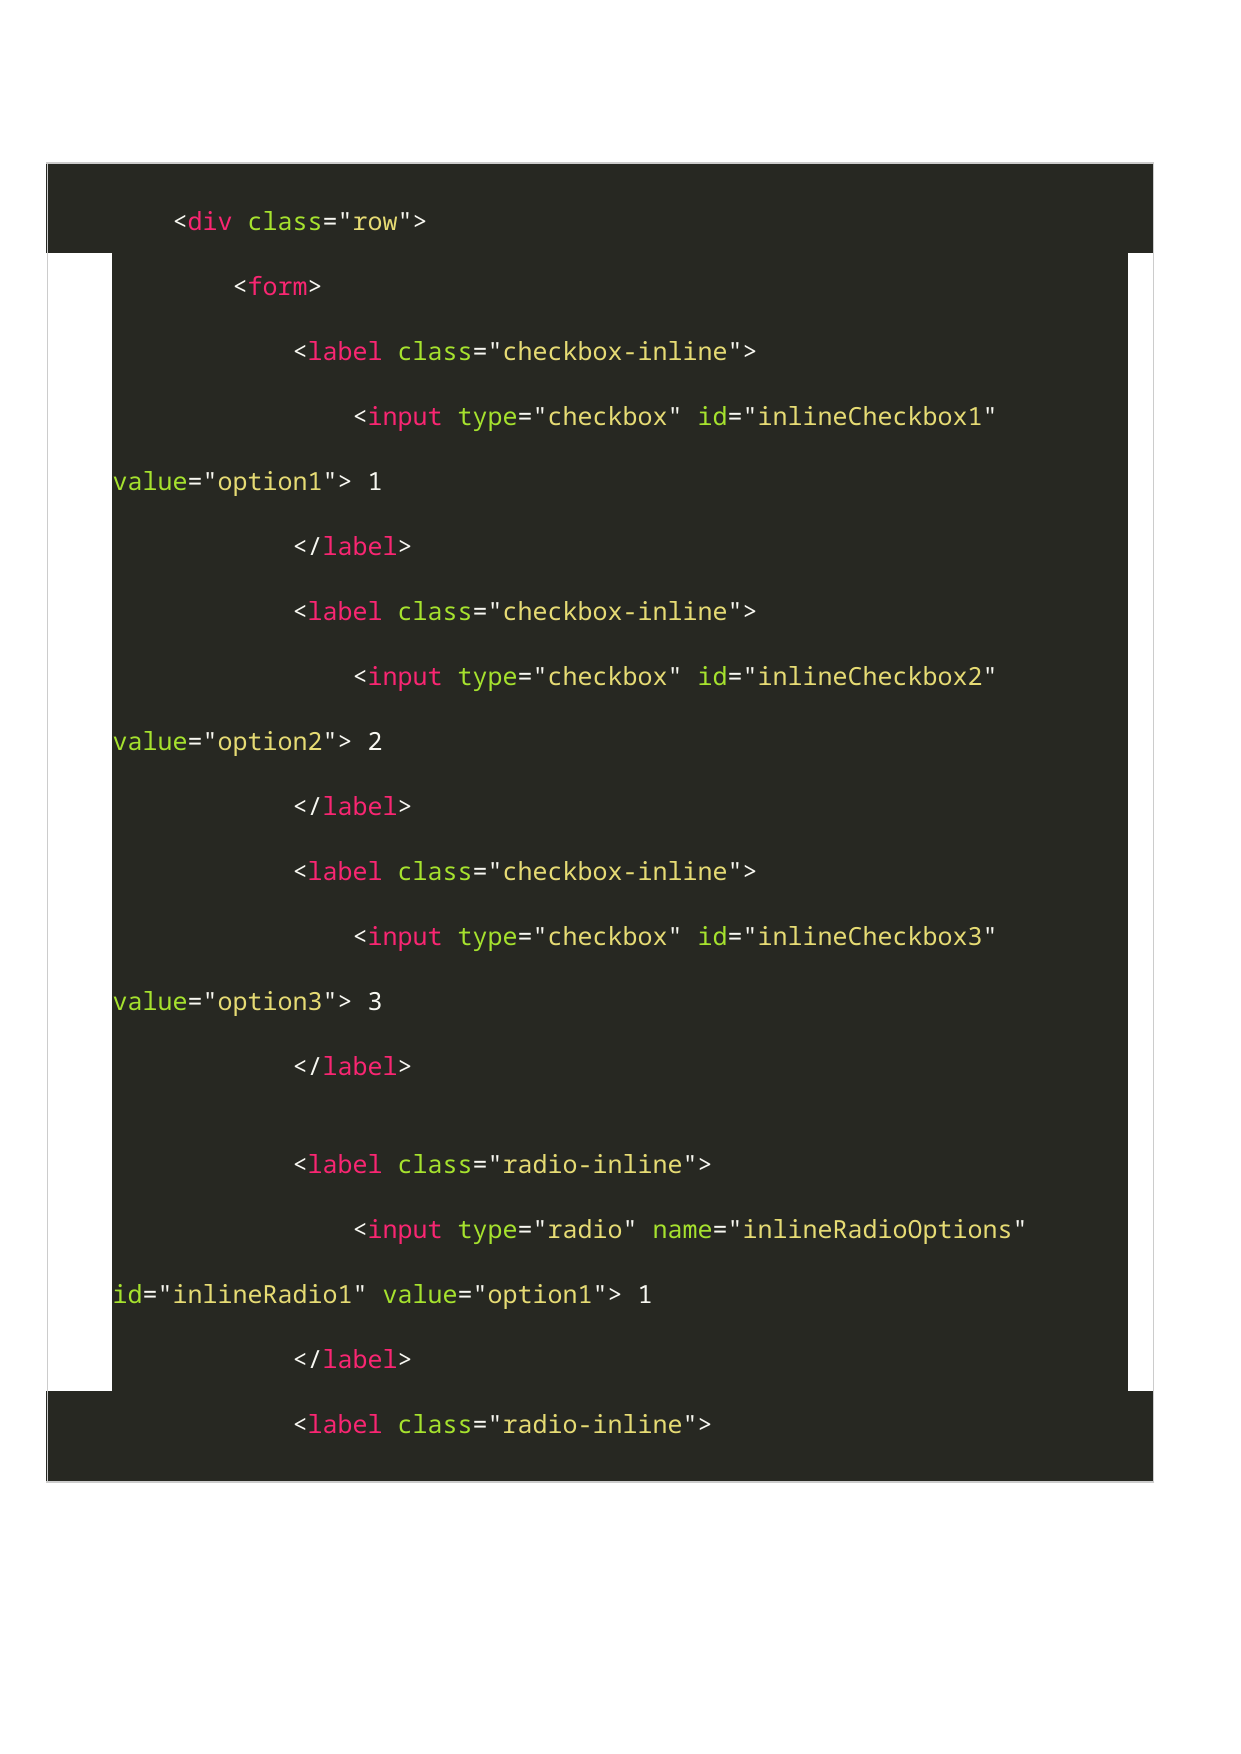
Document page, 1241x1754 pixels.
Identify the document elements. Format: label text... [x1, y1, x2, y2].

text <div class="row"> [48, 164, 1153, 253]
text <input type="checkbox" id="inlineCheckbox2" value="option2"> 2 [112, 643, 1128, 773]
text <input type="checkbox" id="inlineCheckbox1" value="option1"> 1 [112, 383, 1128, 513]
text <input type="checkbox" id="inlineCheckbox3" value="option3"> 3 [112, 903, 1128, 1033]
text <label class="radio-inline"> [48, 1364, 1153, 1481]
text <label class="checkbox-inline"> [112, 838, 1128, 903]
text </label> [112, 773, 1128, 838]
text <form> [112, 253, 1128, 318]
text <label class="checkbox-inline"> [112, 318, 1128, 383]
text <label class="radio-inline"> [112, 1131, 1128, 1196]
text </label> [112, 513, 1128, 578]
text </label> [112, 1326, 1128, 1364]
text <label class="checkbox-inline"> [112, 578, 1128, 643]
text </label> [112, 1033, 1128, 1098]
text <input type="radio" name="inlineRadioOptions" id="inlineRadio1" value="option1"> 1 [112, 1196, 1128, 1326]
